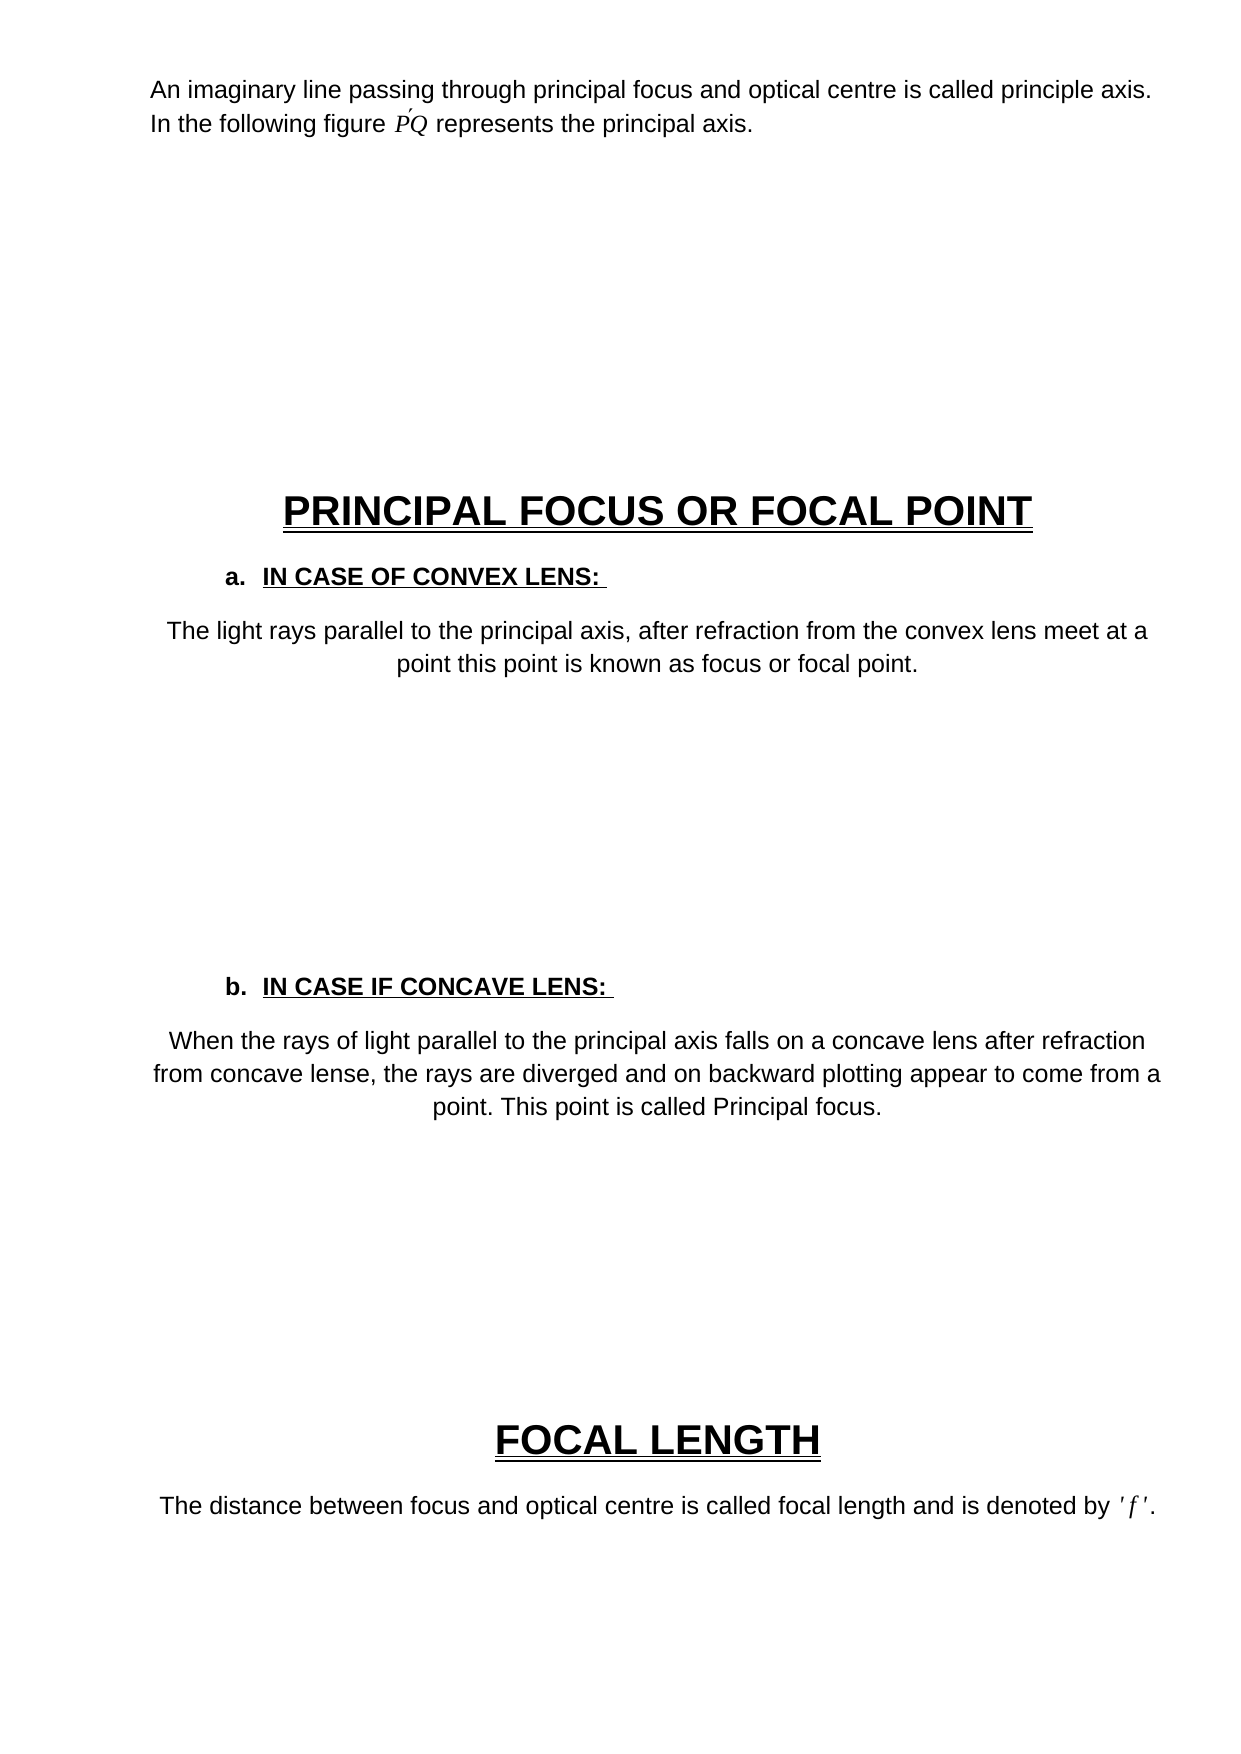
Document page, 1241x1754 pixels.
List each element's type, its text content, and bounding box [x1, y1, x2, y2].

text When the rays of light parallel to the principal axis falls on a concave lens after refraction from concave lense, the rays are diverged and on backward plotting appear to come from a point. This point is called Principal focus. [150, 1026, 1165, 1121]
text An imaginary line passing through principal focus and optical centre is called principle axis. In the following figure represents the principal axis. [150, 75, 1165, 138]
list IN CASE OF CONVEX LENS: [225, 562, 1165, 591]
list IN CASE IF CONCAVE LENS: [225, 972, 1165, 1001]
text The light rays parallel to the principal axis, after refraction from the convex lens meet at a point this point is known as focus or focal point. [150, 616, 1165, 678]
text The distance between focus and optical centre is called focal length and is denoted by . [150, 1491, 1165, 1520]
text FOCAL LENGTH [150, 1415, 1165, 1463]
text PRINCIPAL FOCUS OR FOCAL POINT [150, 486, 1165, 534]
